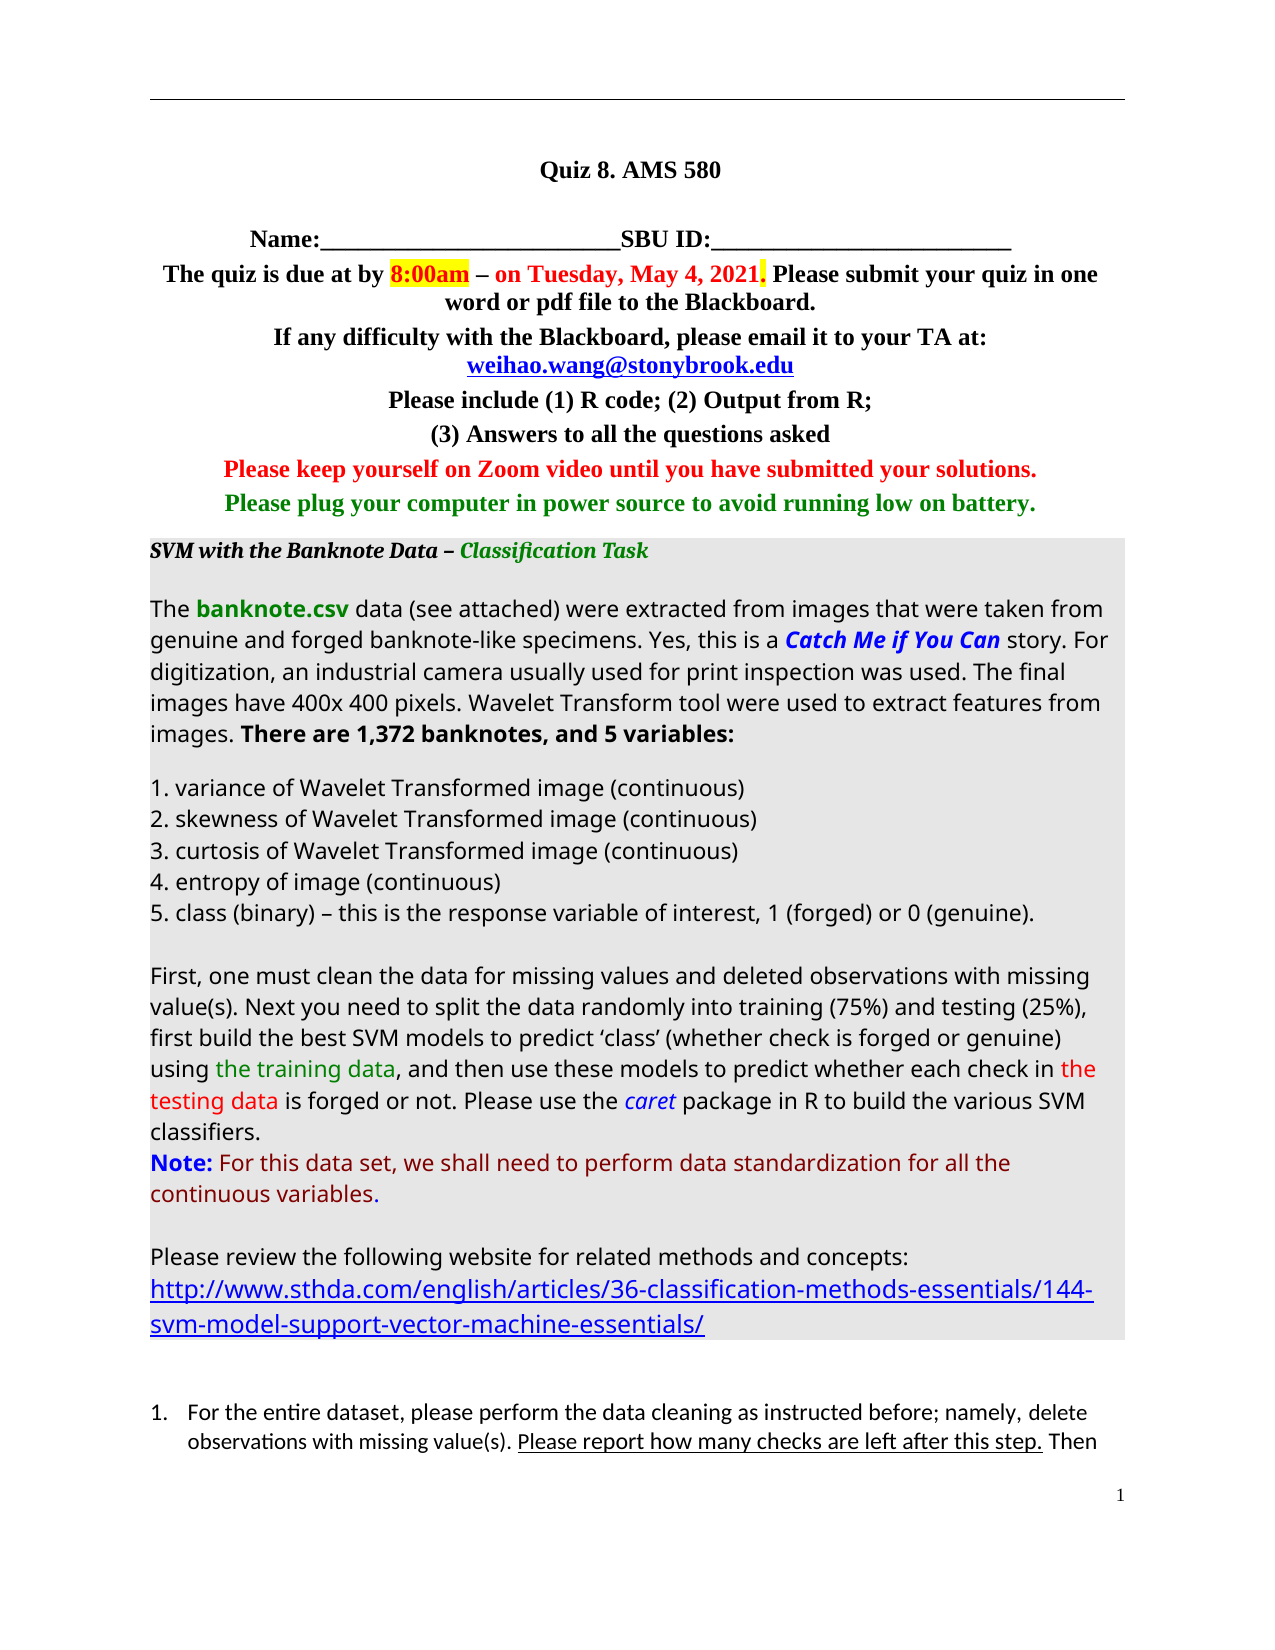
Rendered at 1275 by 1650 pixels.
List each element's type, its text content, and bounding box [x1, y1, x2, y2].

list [150, 1397, 1125, 1456]
subtitle The quiz is due at by 8:00am – on Tuesday, May 4, 2021. Please submit your quiz in one word or pdf file to the Blackboard. [150, 259, 1111, 316]
text First, one must clean the data for missing values and deleted observations with missing value(s). Next you need to split the data randomly into training (75%) and testing (25%), first build the best SVM models to predict ‘class’ (whether check is forged or genuine) using the training data, and then use these models to predict whether each check in the testing data is forged or not. Please use the caret package in R to build the various SVM classifiers. [150, 960, 1125, 1147]
subtitle Please include (1) R code; (2) Output from R; [150, 385, 1111, 414]
subtitle Quiz 8. AMS 580 [150, 156, 1111, 184]
text http://www.sthda.com/english/articles/36-classification-methods-essentials/144-svm-model-support-vector-machine-essentials/ [150, 1272, 1125, 1340]
subtitle Name:________________________SBU ID:________________________ [150, 224, 1111, 253]
text 1. variance of Wavelet Transformed image (continuous) 2. skewness of Wavelet Transformed image (continuous) 3. curtosis of Wavelet Transformed image (continuous) 4. entropy of image (continuous) 5. class (binary) – this is the response variable of interest, 1 (forged) or 0 (genuine). [150, 772, 1125, 928]
subtitle (3) Answers to all the questions asked [150, 419, 1111, 448]
text Note: For this data set, we shall need to perform data standardization for all the continuous variables. [150, 1147, 1125, 1210]
text The banknote.csv data (see attached) were extracted from images that were taken from genuine and forged banknote-like specimens. Yes, this is a Catch Me if You Can story. For digitization, an industrial camera usually used for print inspection was used. The final images have 400x 400 pixels. Wavelet Transform tool were used to extract features from images. There are 1,372 banknotes, and 5 variables: [150, 593, 1125, 749]
subtitle If any difficulty with the Blackboard, please email it to your TA at: weihao.wang@stonybrook.edu [150, 322, 1111, 379]
text Please review the following website for related methods and concepts: [150, 1241, 1125, 1272]
subtitle SVM with the Banknote Data – Classification Task [150, 538, 1125, 564]
subtitle Please keep yourself on Zoom video until you have submitted your solutions. [150, 454, 1111, 482]
subtitle Please plug your computer in power source to avoid running low on battery. [150, 488, 1111, 517]
